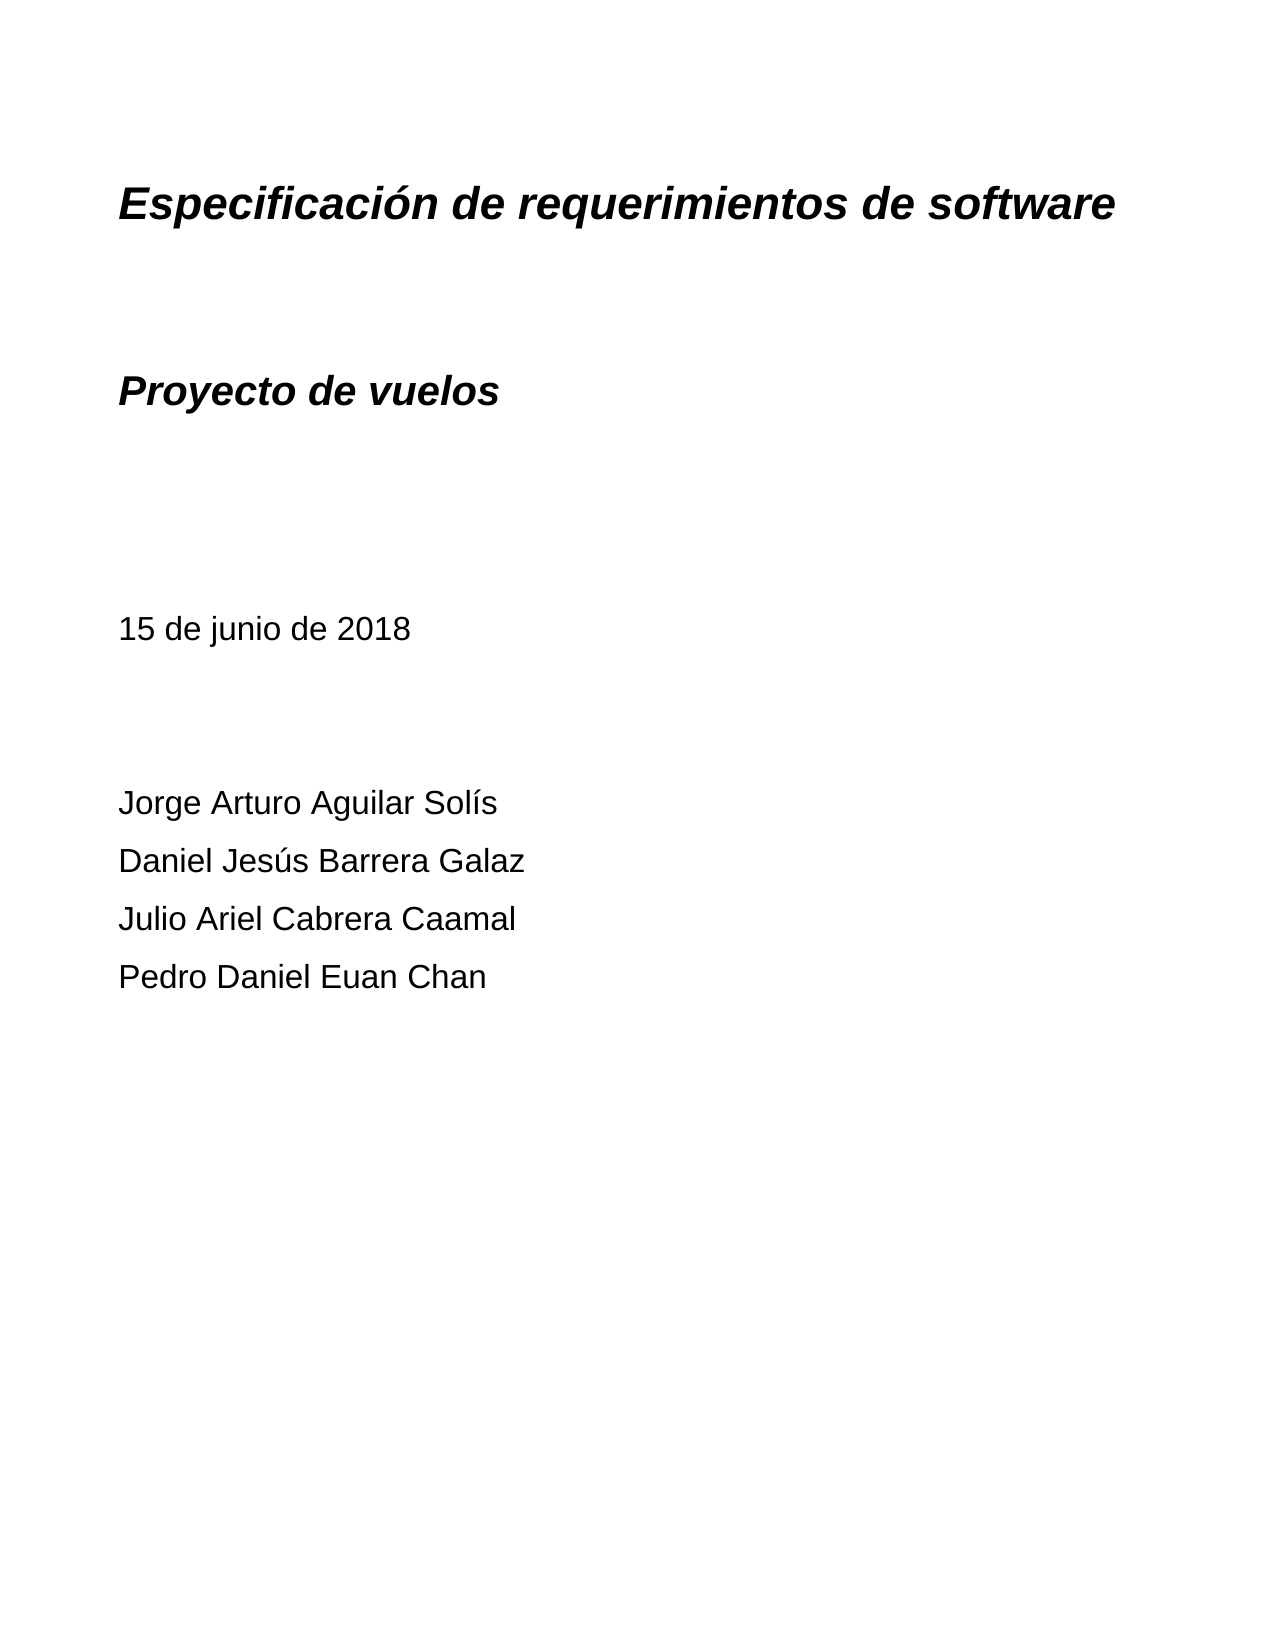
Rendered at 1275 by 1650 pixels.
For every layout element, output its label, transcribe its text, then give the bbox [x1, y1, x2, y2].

text Pedro Daniel Euan Chan [118, 957, 1157, 996]
text Daniel Jesús Barrera Galaz [118, 841, 1157, 880]
text Julio Ariel Cabrera Caamal [118, 899, 1157, 938]
text Jorge Arturo Aguilar Solís [118, 783, 1157, 822]
text Especificación de requerimientos de software [118, 176, 1157, 229]
text 15 de junio de 2018 [118, 609, 1157, 647]
text Proyecto de vuelos [118, 366, 1157, 414]
